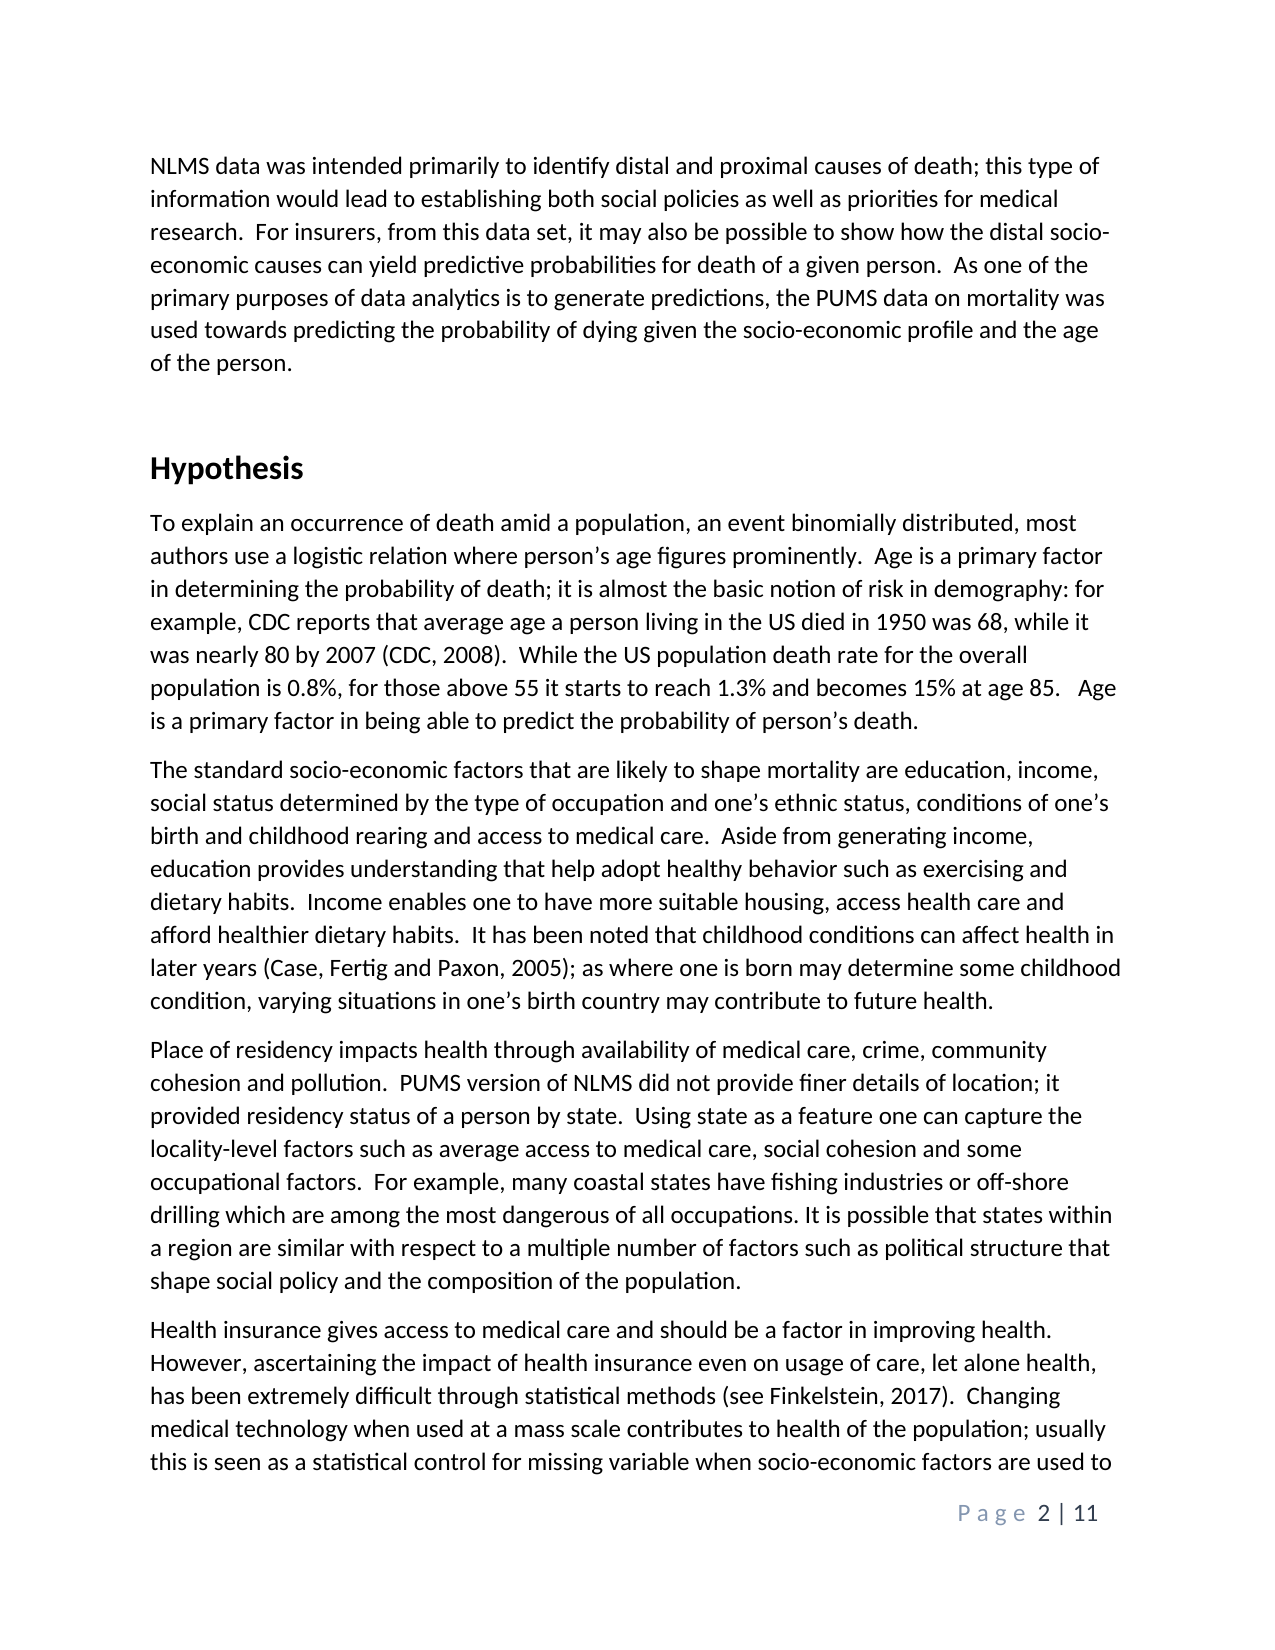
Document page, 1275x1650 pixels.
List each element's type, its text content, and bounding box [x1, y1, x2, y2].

text The standard socio-economic factors that are likely to shape mortality are education, income, social status determined by the type of occupation and one’s ethnic status, conditions of one’s birth and childhood rearing and access to medical care. Aside from generating income, education provides understanding that help adopt healthy behavior such as exercising and dietary habits. Income enables one to have more suitable housing, access health care and afford healthier dietary habits. It has been noted that childhood conditions can affect health in later years (Case, Fertig and Paxon, 2005); as where one is born may determine some childhood condition, varying situations in one’s birth country may contribute to future health. [150, 754, 1125, 1015]
text Place of residency impacts health through availability of medical care, crime, community cohesion and pollution. PUMS version of NLMS did not provide finer details of location; it provided residency status of a person by state. Using state as a feature one can capture the locality-level factors such as average access to medical care, social cohesion and some occupational factors. For example, many coastal states have fishing industries or off-shore drilling which are among the most dangerous of all occupations. It is possible that states within a region are similar with respect to a multiple number of factors such as political structure that shape social policy and the composition of the population. [150, 1034, 1125, 1295]
text Hypothesis [150, 447, 1125, 487]
text To explain an occurrence of death amid a population, an event binomially distributed, most authors use a logistic relation where person’s age figures prominently. Age is a primary factor in determining the probability of death; it is almost the basic notion of risk in demography: for example, CDC reports that average age a person living in the US died in 1950 was 68, while it was nearly 80 by 2007 (CDC, 2008). While the US population death rate for the overall population is 0.8%, for those above 55 it starts to reach 1.3% and becomes 15% at age 85. Age is a primary factor in being able to predict the probability of person’s death. [150, 507, 1125, 735]
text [150, 1314, 1125, 1477]
text NLMS data was intended primarily to identify distal and proximal causes of death; this type of information would lead to establishing both social policies as well as priorities for medical research. For insurers, from this data set, it may also be possible to show how the distal socio-economic causes can yield predictive probabilities for death of a given person. As one of the primary purposes of data analytics is to generate predictions, the PUMS data on mortality was used towards predicting the probability of dying given the socio-economic profile and the age of the person. [150, 150, 1125, 378]
